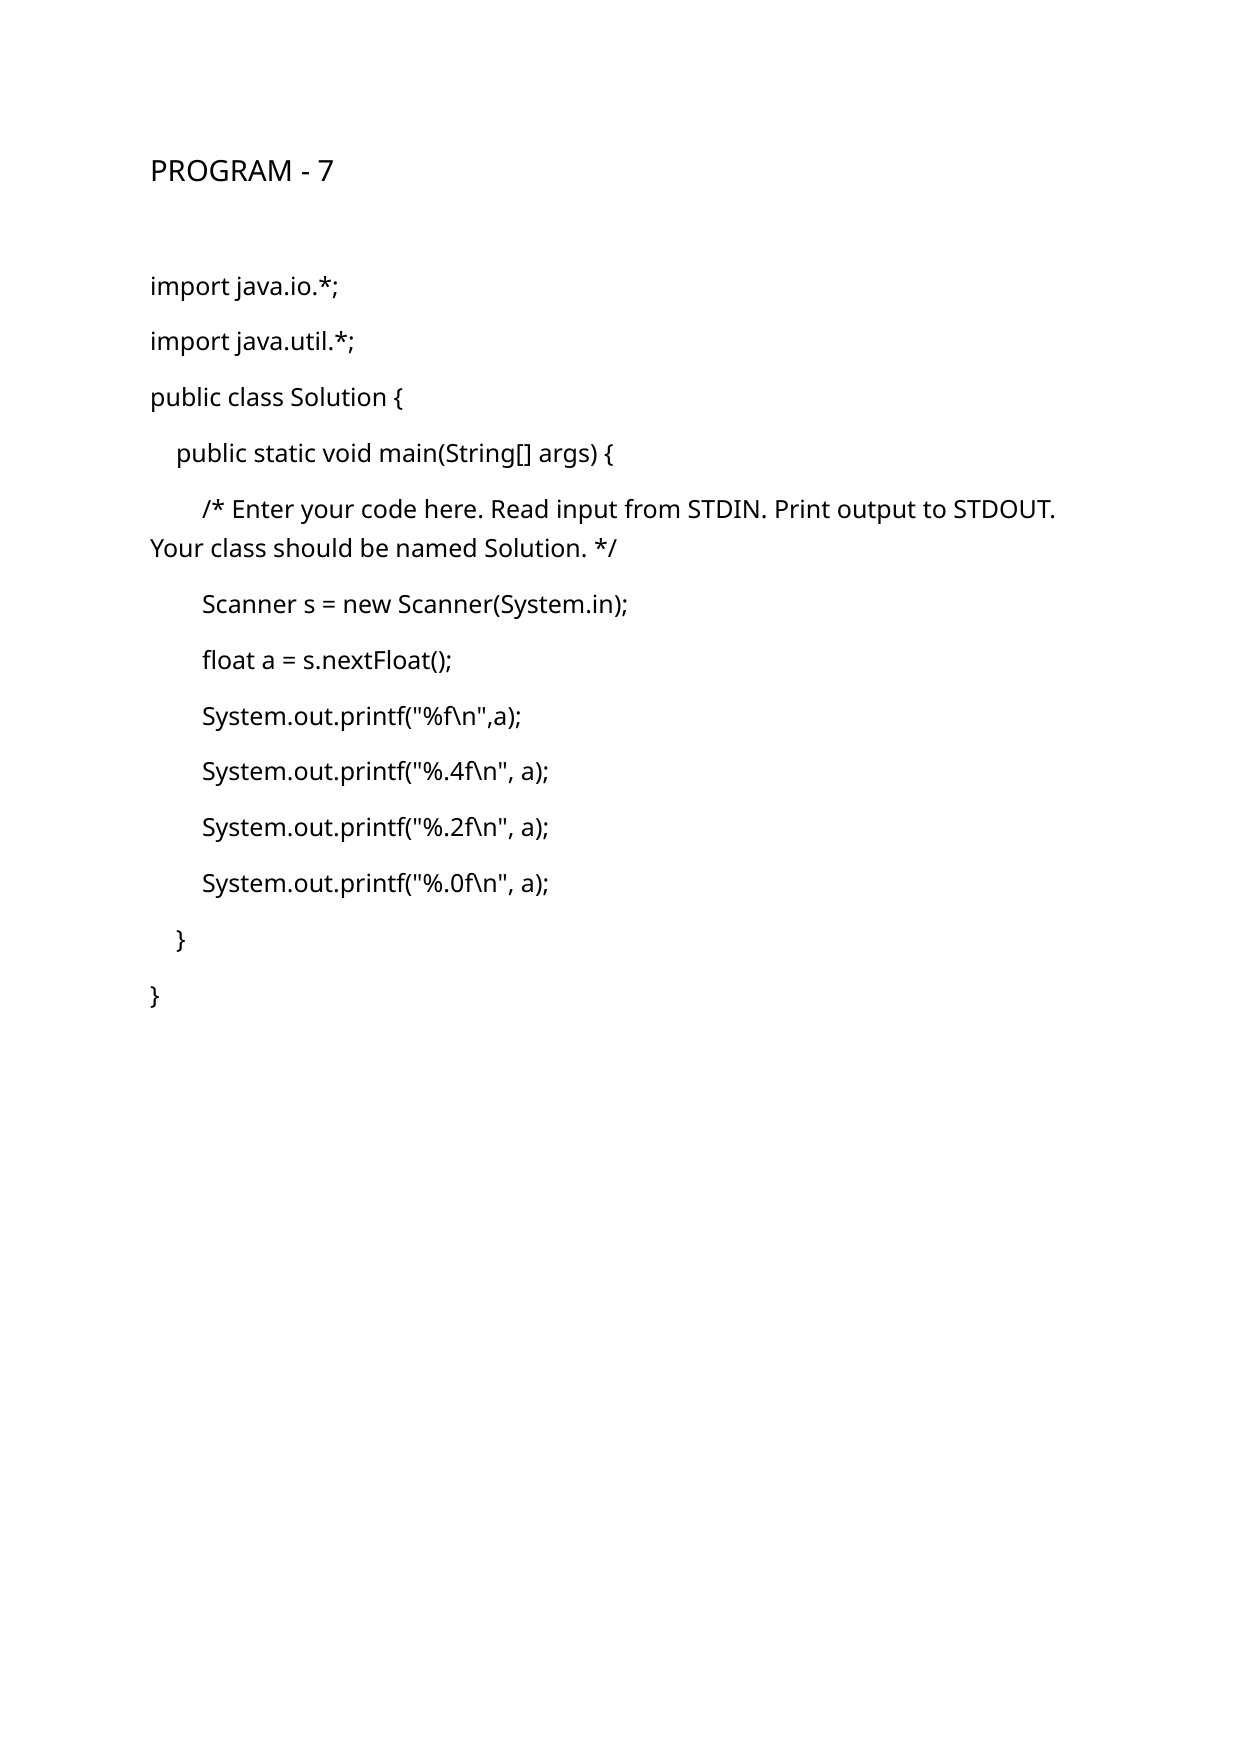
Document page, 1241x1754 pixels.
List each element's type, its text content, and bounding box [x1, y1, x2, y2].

text /* Enter your code here. Read input from STDIN. Print output to STDOUT. Your class should be named Solution. */ [150, 491, 1090, 565]
text import java.io.*; [150, 268, 1090, 302]
text float a = s.nextFloat(); [150, 642, 1090, 676]
text import java.util.*; [150, 324, 1090, 358]
text public class Solution { [150, 380, 1090, 414]
text System.out.printf("%.2f\n", a); [150, 810, 1090, 844]
text Scanner s = new Scanner(System.in); [150, 586, 1090, 621]
text System.out.printf("%f\n",a); [150, 698, 1090, 732]
text System.out.printf("%.4f\n", a); [150, 754, 1090, 788]
text System.out.printf("%.0f\n", a); [150, 866, 1090, 900]
text PROGRAM - 7 [150, 150, 1090, 190]
text public static void main(String[] args) { [150, 436, 1090, 470]
text } [150, 921, 1090, 956]
text } [150, 977, 1090, 1011]
